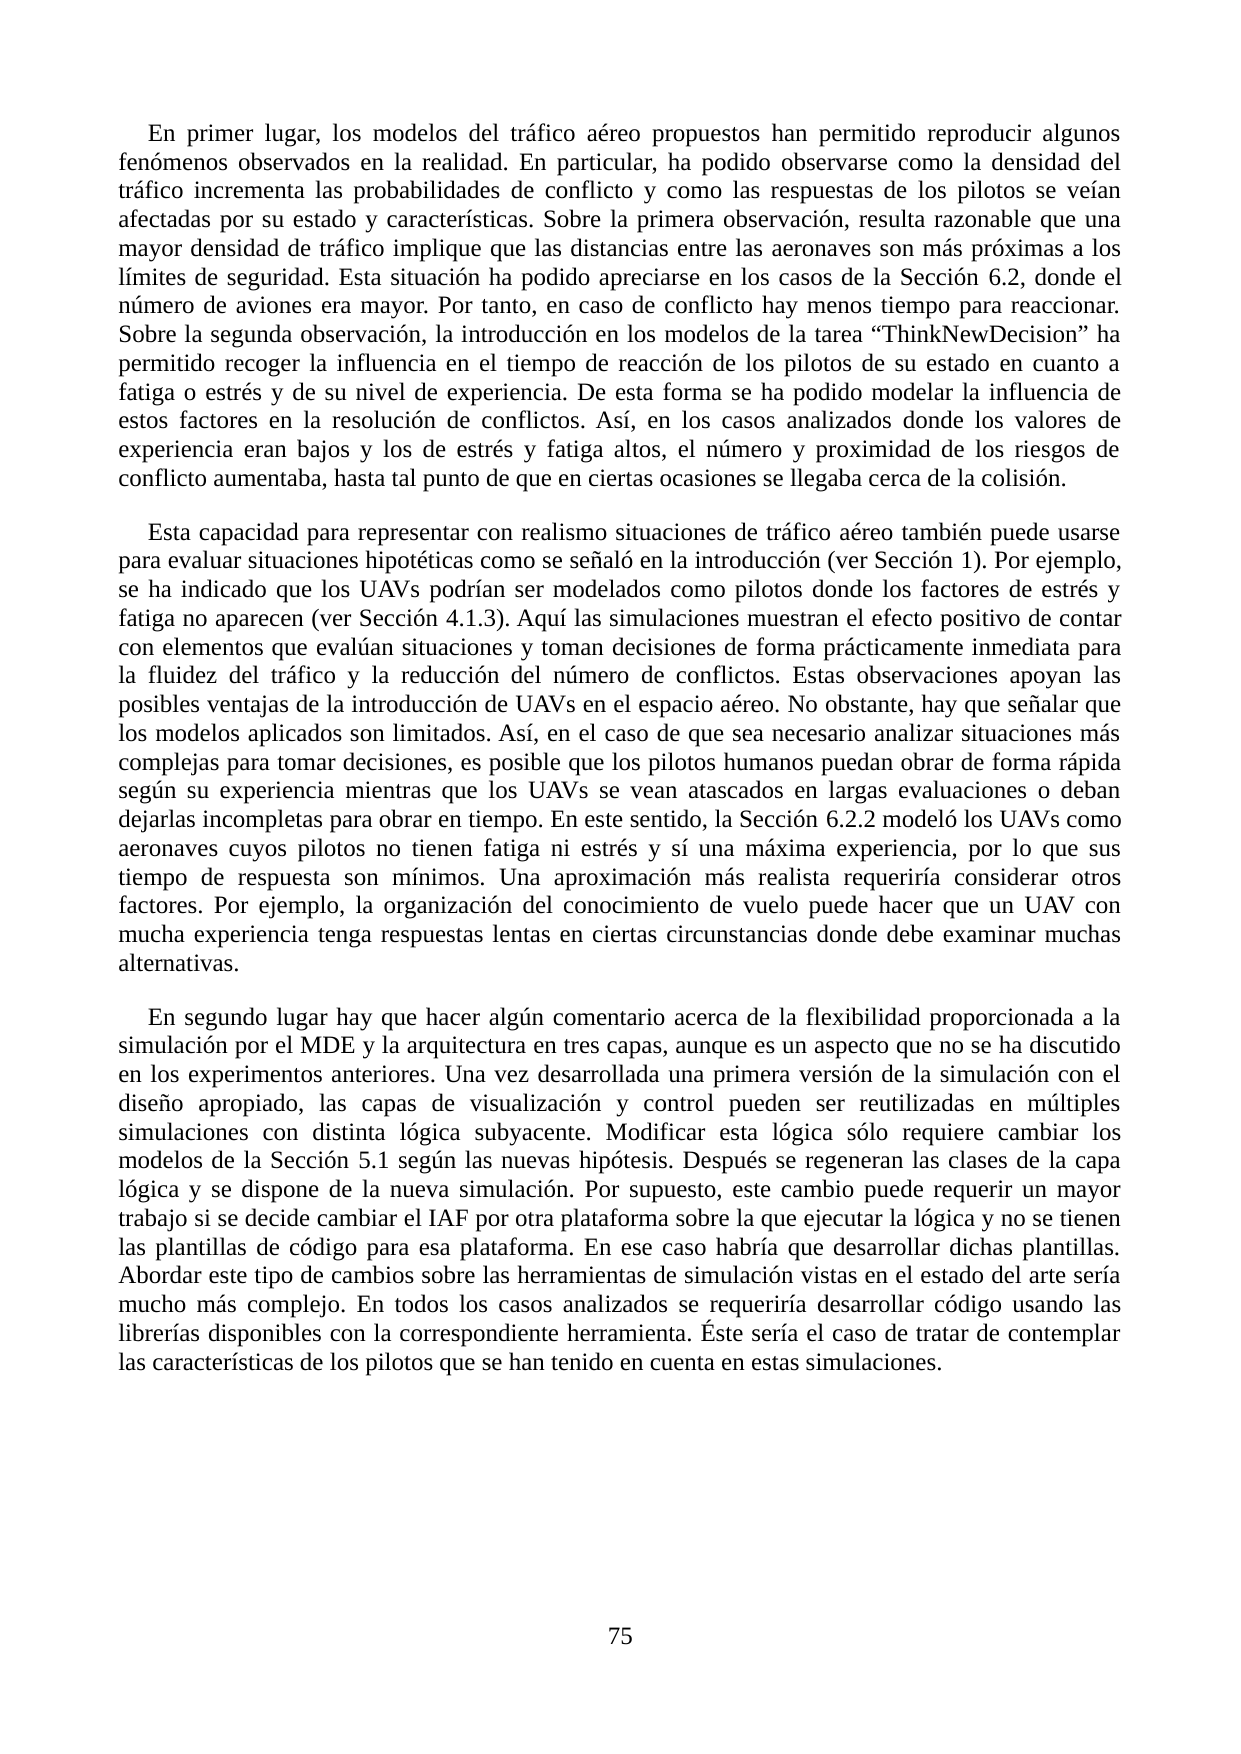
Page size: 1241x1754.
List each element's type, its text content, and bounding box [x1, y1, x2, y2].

text En segundo lugar hay que hacer algún comentario acerca de la flexibilidad proporcionada a la simulación por el MDE y la arquitectura en tres capas, aunque es un aspecto que no se ha discutido en los experimentos anteriores. Una vez desarrollada una primera versión de la simulación con el diseño apropiado, las capas de visualización y control pueden ser reutilizadas en múltiples simulaciones con distinta lógica subyacente. Modificar esta lógica sólo requiere cambiar los modelos de la Sección 5.1 según las nuevas hipótesis. Después se regeneran las clases de la capa lógica y se dispone de la nueva simulación. Por supuesto, este cambio puede requerir un mayor trabajo si se decide cambiar el IAF por otra plataforma sobre la que ejecutar la lógica y no se tienen las plantillas de código para esa plataforma. En ese caso habría que desarrollar dichas plantillas. Abordar este tipo de cambios sobre las herramientas de simulación vistas en el estado del arte sería mucho más complejo. En todos los casos analizados se requeriría desarrollar código usando las librerías disponibles con la correspondiente herramienta. Éste sería el caso de tratar de contemplar las características de los pilotos que se han tenido en cuenta en estas simulaciones. [118, 1002, 1122, 1376]
text En primer lugar, los modelos del tráfico aéreo propuestos han permitido reproducir algunos fenómenos observados en la realidad. En particular, ha podido observarse como la densidad del tráfico incrementa las probabilidades de conflicto y como las respuestas de los pilotos se veían afectadas por su estado y características. Sobre la primera observación, resulta razonable que una mayor densidad de tráfico implique que las distancias entre las aeronaves son más próximas a los límites de seguridad. Esta situación ha podido apreciarse en los casos de la Sección 6.2, donde el número de aviones era mayor. Por tanto, en caso de conflicto hay menos tiempo para reaccionar. Sobre la segunda observación, la introducción en los modelos de la tarea “ThinkNewDecision” ha permitido recoger la influencia en el tiempo de reacción de los pilotos de su estado en cuanto a fatiga o estrés y de su nivel de experiencia. De esta forma se ha podido modelar la influencia de estos factores en la resolución de conflictos. Así, en los casos analizados donde los valores de experiencia eran bajos y los de estrés y fatiga altos, el número y proximidad de los riesgos de conflicto aumentaba, hasta tal punto de que en ciertas ocasiones se llegaba cerca de la colisión. [118, 118, 1122, 492]
text Esta capacidad para representar con realismo situaciones de tráfico aéreo también puede usarse para evaluar situaciones hipotéticas como se señaló en la introducción (ver Sección 1). Por ejemplo, se ha indicado que los UAVs podrían ser modelados como pilotos donde los factores de estrés y fatiga no aparecen (ver Sección 4.1.3). Aquí las simulaciones muestran el efecto positivo de contar con elementos que evalúan situaciones y toman decisiones de forma prácticamente inmediata para la fluidez del tráfico y la reducción del número de conflictos. Estas observaciones apoyan las posibles ventajas de la introducción de UAVs en el espacio aéreo. No obstante, hay que señalar que los modelos aplicados son limitados. Así, en el caso de que sea necesario analizar situaciones más complejas para tomar decisiones, es posible que los pilotos humanos puedan obrar de forma rápida según su experiencia mientras que los UAVs se vean atascados en largas evaluaciones o deban dejarlas incompletas para obrar en tiempo. En este sentido, la Sección 6.2.2 modeló los UAVs como aeronaves cuyos pilotos no tienen fatiga ni estrés y sí una máxima experiencia, por lo que sus tiempo de respuesta son mínimos. Una aproximación más realista requeriría considerar otros factores. Por ejemplo, la organización del conocimiento de vuelo puede hacer que un UAV con mucha experiencia tenga respuestas lentas en ciertas circunstancias donde debe examinar muchas alternativas. [118, 517, 1122, 977]
